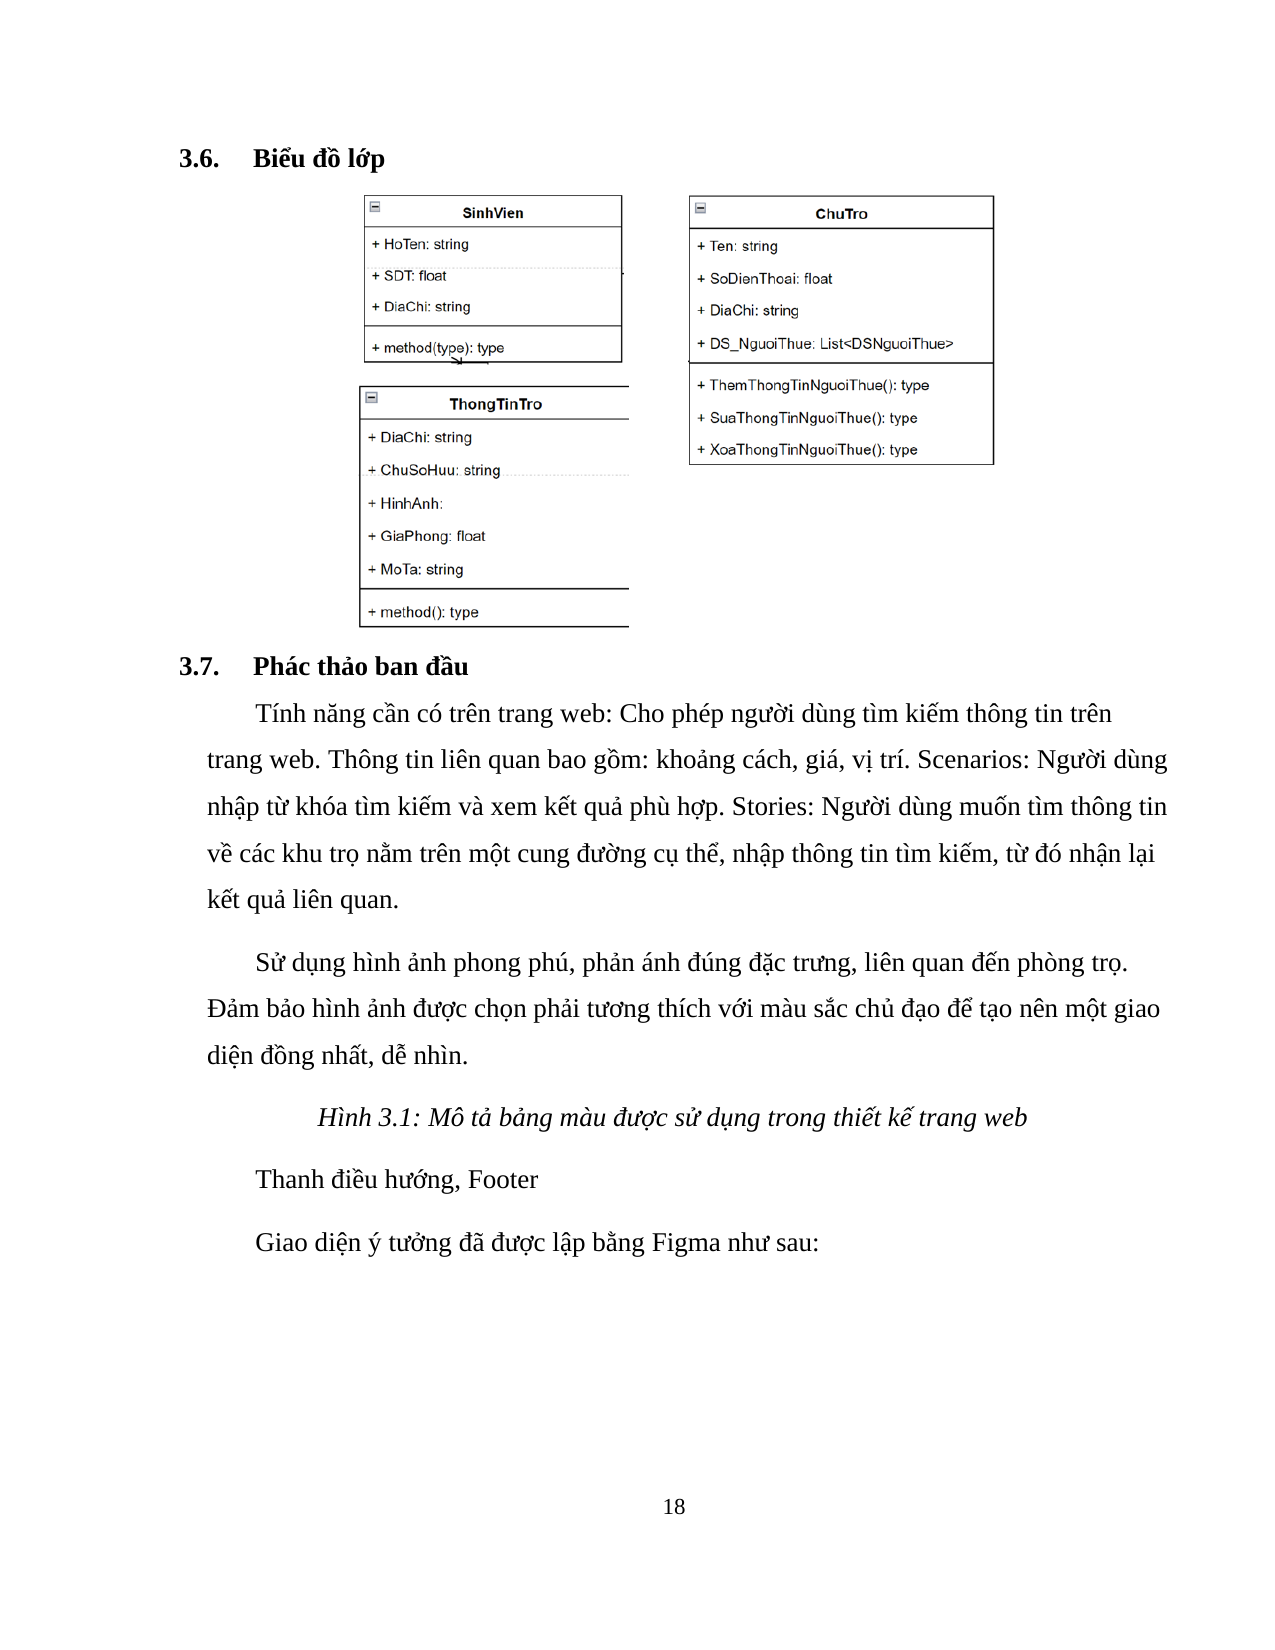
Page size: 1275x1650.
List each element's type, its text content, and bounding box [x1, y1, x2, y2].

text Hình 3.1: Mô tả bảng màu được sử dụng trong thiết kế trang web [179, 1101, 1169, 1132]
picture [349, 188, 999, 633]
text Tính năng cần có trên trang web: Cho phép người dùng tìm kiếm thông tin trên trang web. Thông tin liên quan bao gồm: khoảng cách, giá, vị trí. Scenarios: Người dùng nhập từ khóa tìm kiếm và xem kết quả phù hợp. Stories: Người dùng muốn tìm thông tin về các khu trọ nằm trên một cung đường cụ thể, nhập thông tin tìm kiếm, từ đó nhận lại kết quả liên quan. [207, 697, 1169, 915]
subtitle Phác thảo ban đầu [179, 650, 1169, 681]
text Sử dụng hình ảnh phong phú, phản ánh đúng đặc trưng, liên quan đến phòng trọ. Đảm bảo hình ảnh được chọn phải tương thích với màu sắc chủ đạo để tạo nên một giao diện đồng nhất, dễ nhìn. [207, 946, 1169, 1070]
subtitle Biểu đồ lớp [179, 142, 1169, 173]
text Giao diện ý tưởng đã được lập bằng Figma như sau: [207, 1226, 1169, 1257]
text Thanh điều hướng, Footer [207, 1163, 1169, 1194]
